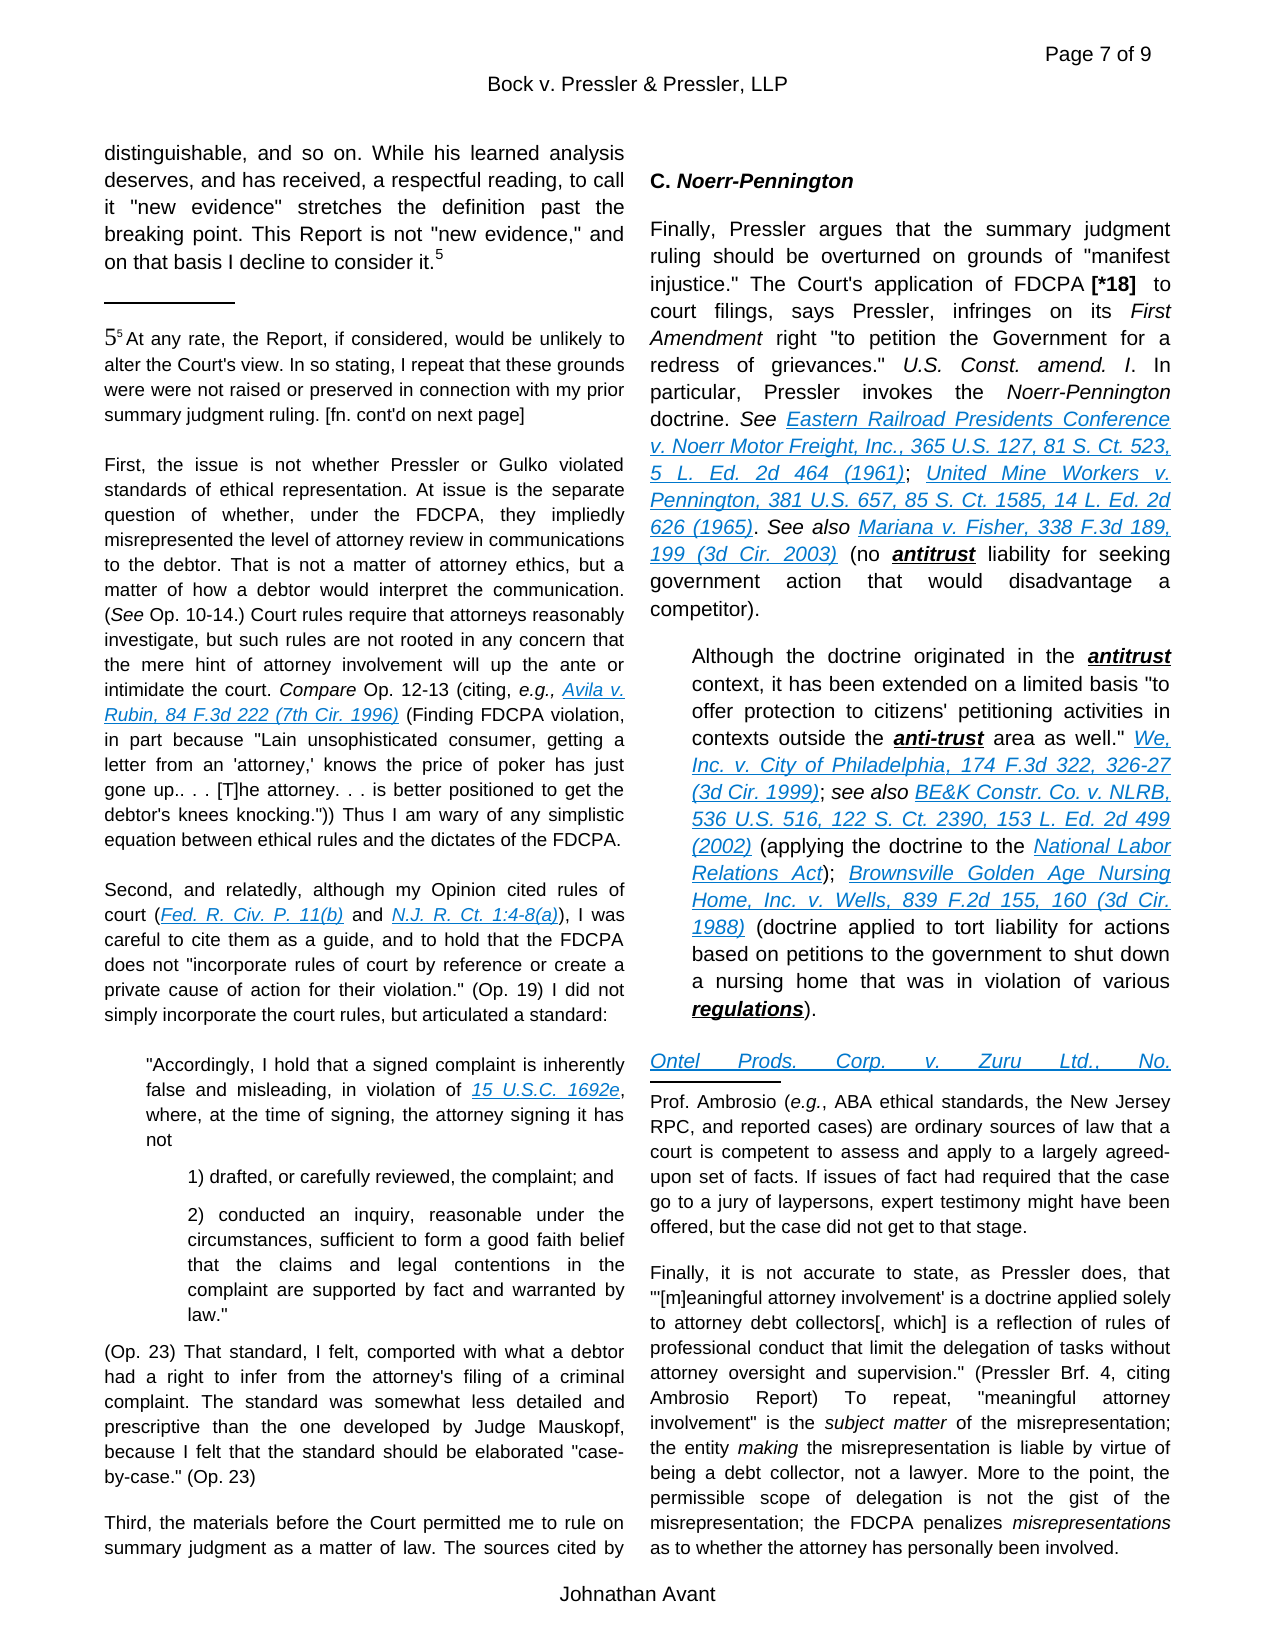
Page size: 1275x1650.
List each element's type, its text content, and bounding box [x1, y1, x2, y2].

text Although the doctrine originated in the antitrust context, it has been extended on a limited basis "to offer protection to citizens' petitioning activities in contexts outside the anti-trust area as well." We, Inc. v. City of Philadelphia, 174 F.3d 322, 326-27 (3d Cir. 1999); see also BE&K Constr. Co. v. NLRB, 536 U.S. 516, 122 S. Ct. 2390, 153 L. Ed. 2d 499 (2002) (applying the doctrine to the National Labor Relations Act); Brownsville Golden Age Nursing Home, Inc. v. Wells, 839 F.2d 155, 160 (3d Cir. 1988) (doctrine applied to tort liability for actions based on petitions to the government to shut down a nursing home that was in violation of various regulations). [692, 910, 1171, 1020]
text Finally, Pressler argues that the summary judgment ruling should be overturned on grounds of "manifest injustice." The Court's application of FDCPA [*18] to court filings, says Pressler, infringes on its First Amendment right "to petition the Government for a redress of grievances." U.S. Const. amend. I. In particular, Pressler invokes the Noerr-Pennington doctrine. See Eastern Railroad Presidents Conference v. Noerr Motor Freight, Inc., 365 U.S. 127, 81 S. Ct. 523, 5 L. Ed. 2d 464 (1961); United Mine Workers v. Pennington, 381 U.S. 657, 85 S. Ct. 1585, 14 L. Ed. 2d 626 (1965). See also Mariana v. Fisher, 338 F.3d 189, 199 (3d Cir. 2003) (no antitrust liability for seeking government action that would disadvantage a competitor). [650, 214, 1171, 455]
text Although the doctrine originated in the antitrust context, it has been extended on a limited basis "to offer protection to citizens' petitioning activities in contexts outside the anti-trust area as well." We, Inc. v. City of Philadelphia, 174 F.3d 322, 326-27 (3d Cir. 1999); see also BE&K Constr. Co. v. NLRB, 536 U.S. 516, 122 S. Ct. 2390, 153 L. Ed. 2d 499 (2002) (applying the doctrine to the National Labor Relations Act); Brownsville Golden Age Nursing Home, Inc. v. Wells, 839 F.2d 155, 160 (3d Cir. 1988) (doctrine applied to tort liability for actions based on petitions to the government to shut down a nursing home that was in violation of various regulations). [692, 641, 1171, 774]
text C. Noerr-Pennington [650, 137, 1171, 193]
text Finally, Pressler argues that the summary judgment ruling should be overturned on grounds of "manifest injustice." The Court's application of FDCPA [*18] to court filings, says Pressler, infringes on its First Amendment right "to petition the Government for a redress of grievances." U.S. Const. amend. I. In particular, Pressler invokes the Noerr-Pennington doctrine. See Eastern Railroad Presidents Conference v. Noerr Motor Freight, Inc., 365 U.S. 127, 81 S. Ct. 523, 5 L. Ed. 2d 464 (1961); United Mine Workers v. Pennington, 381 U.S. 657, 85 S. Ct. 1585, 14 L. Ed. 2d 626 (1965). See also Mariana v. Fisher, 338 F.3d 189, 199 (3d Cir. 2003) (no antitrust liability for seeking government action that would disadvantage a competitor). [650, 510, 1171, 620]
text Ontel Prods. Corp. v. Zuru Ltd., No. 17CV3658PGSLHG, 2017 U.S. Dist. LEXIS 165020, 2017 WL 4444198, at *2 (D.N.J. Oct. 5, 2017). [650, 1045, 1171, 1069]
